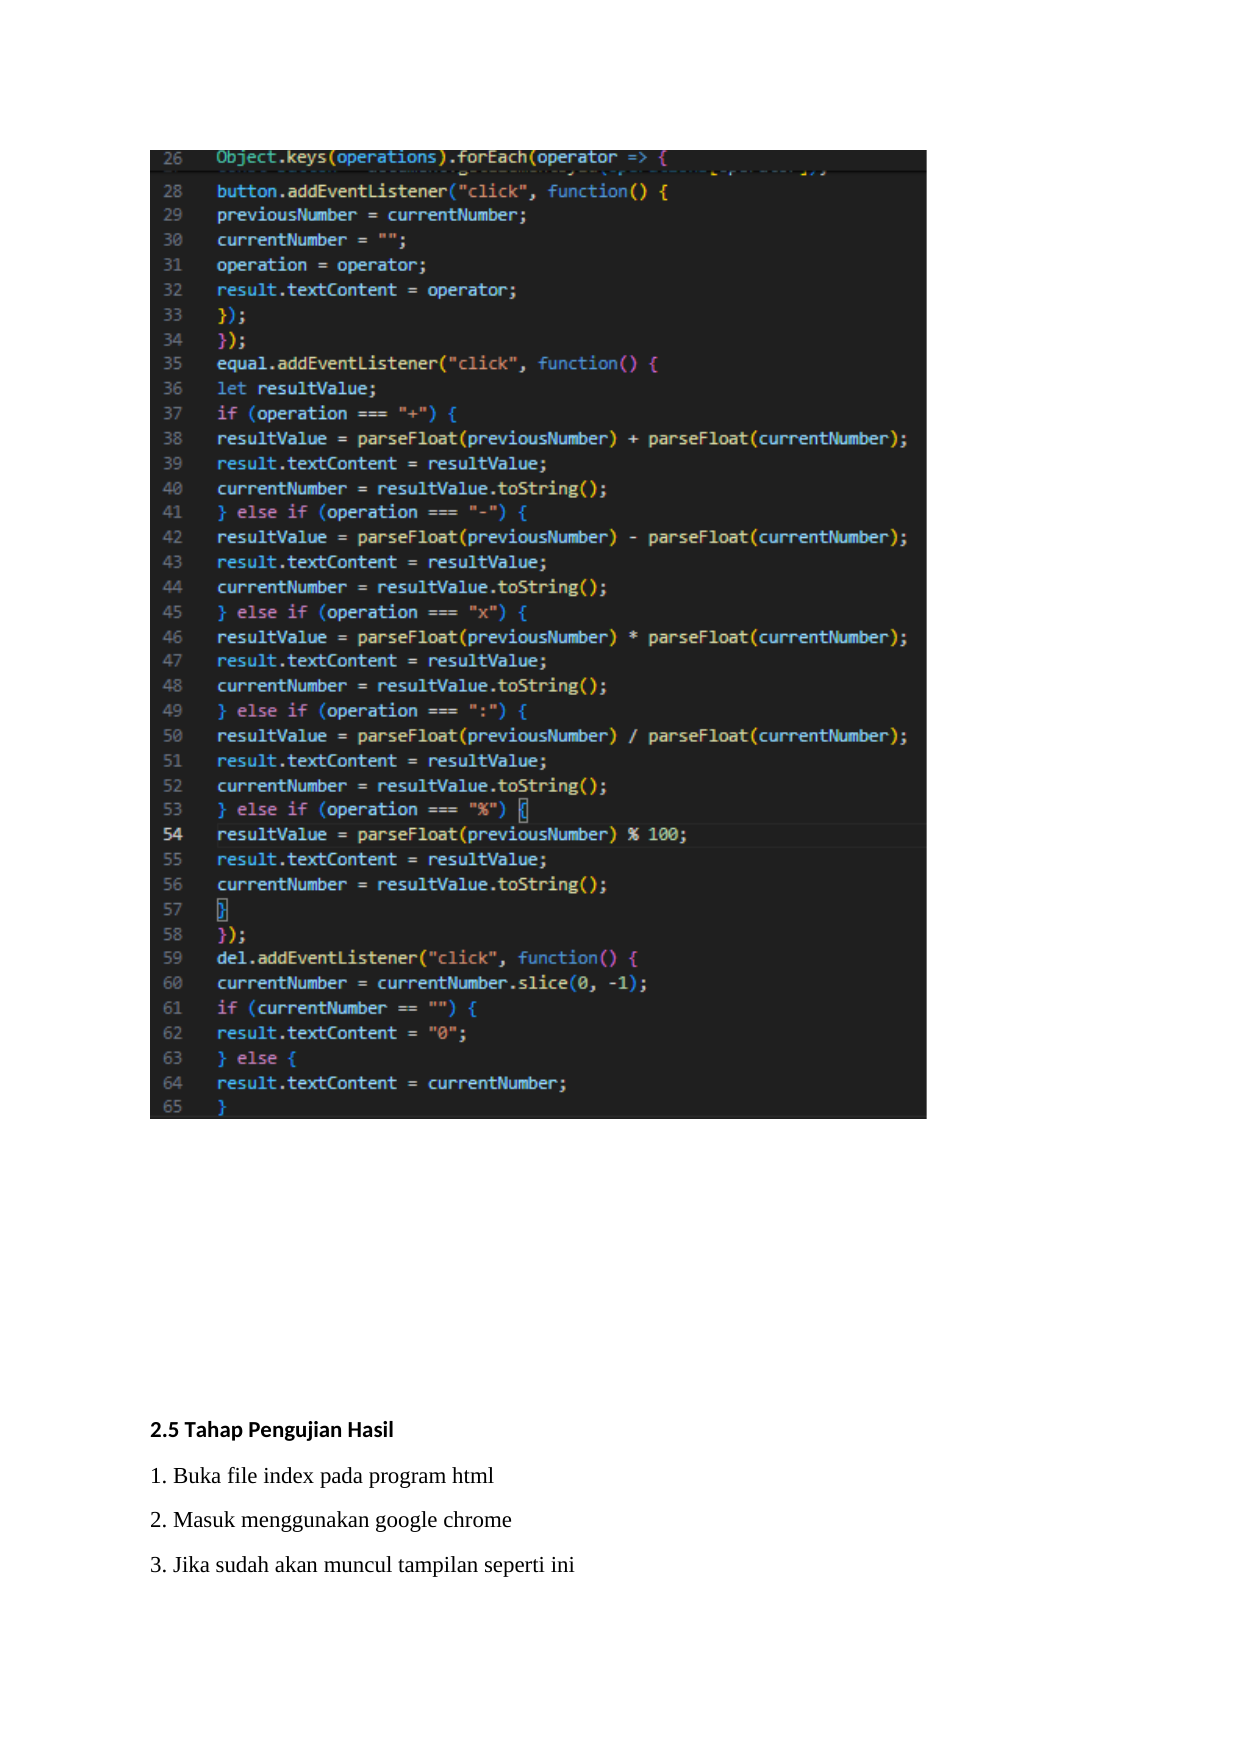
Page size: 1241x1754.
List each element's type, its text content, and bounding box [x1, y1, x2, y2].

text 2. Masuk menggunakan google chrome [150, 1506, 1090, 1533]
text 3. Jika sudah akan muncul tampilan seperti ini [150, 1551, 1090, 1577]
text 1. Buka file index pada program html [150, 1462, 1090, 1488]
text 2.5 Tahap Pengujian Hasil [150, 1415, 1090, 1443]
picture [150, 150, 927, 1119]
